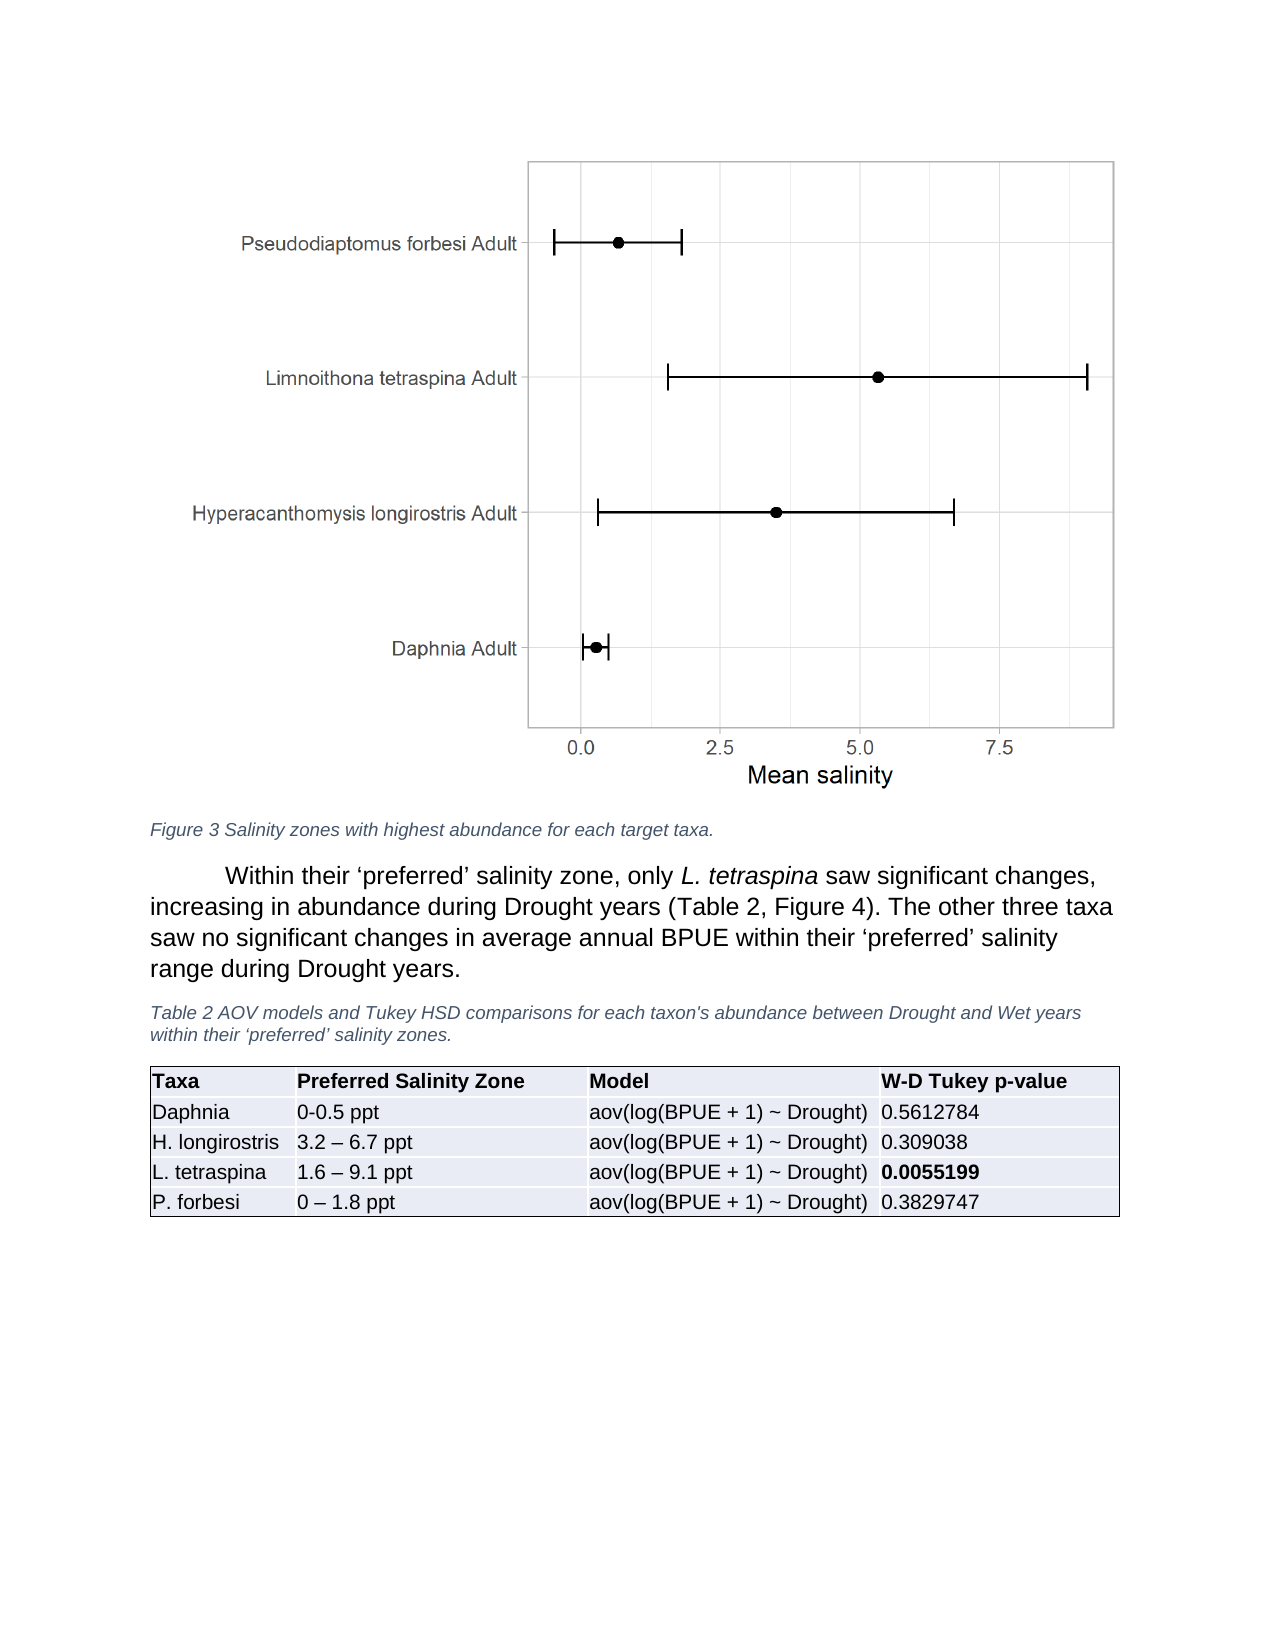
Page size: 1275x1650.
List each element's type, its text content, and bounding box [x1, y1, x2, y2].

table_cell 1.6 – 9.1 ppt [297, 1158, 587, 1186]
table_cell 0.0055199 [881, 1158, 1119, 1186]
table_cell P. forbesi [151, 1188, 295, 1216]
table_header W-D Tukey p-value [881, 1067, 1119, 1096]
table_cell aov(log(BPUE + 1) ~ Drought) [589, 1128, 879, 1156]
table_cell aov(log(BPUE + 1) ~ Drought) [589, 1158, 879, 1186]
table_cell H. longirostris [151, 1128, 295, 1156]
picture [150, 150, 1125, 800]
table_header Taxa [151, 1067, 295, 1096]
table_cell aov(log(BPUE + 1) ~ Drought) [589, 1098, 879, 1126]
table_cell 0.309038 [881, 1128, 1119, 1156]
table_cell L. tetraspina [151, 1158, 295, 1186]
table_header Preferred Salinity Zone [297, 1067, 587, 1096]
table_cell 0.3829747 [881, 1188, 1119, 1216]
table_cell 0.5612784 [881, 1098, 1119, 1126]
table_cell 0-0.5 ppt [297, 1098, 587, 1126]
table_cell 0 – 1.8 ppt [297, 1188, 587, 1216]
table_cell aov(log(BPUE + 1) ~ Drought) [589, 1188, 879, 1216]
table_cell 3.2 – 6.7 ppt [297, 1128, 587, 1156]
table_cell Daphnia [151, 1098, 295, 1126]
text Within their ‘preferred’ salinity zone, only L. tetraspina saw significant changes, increasing in abundance during Drought years (Table 2, Figure 4). The other three taxa saw no significant changes in average annual BPUE within their ‘preferred’ salinity range during Drought years. [150, 861, 1125, 983]
table_header Model [589, 1067, 879, 1096]
